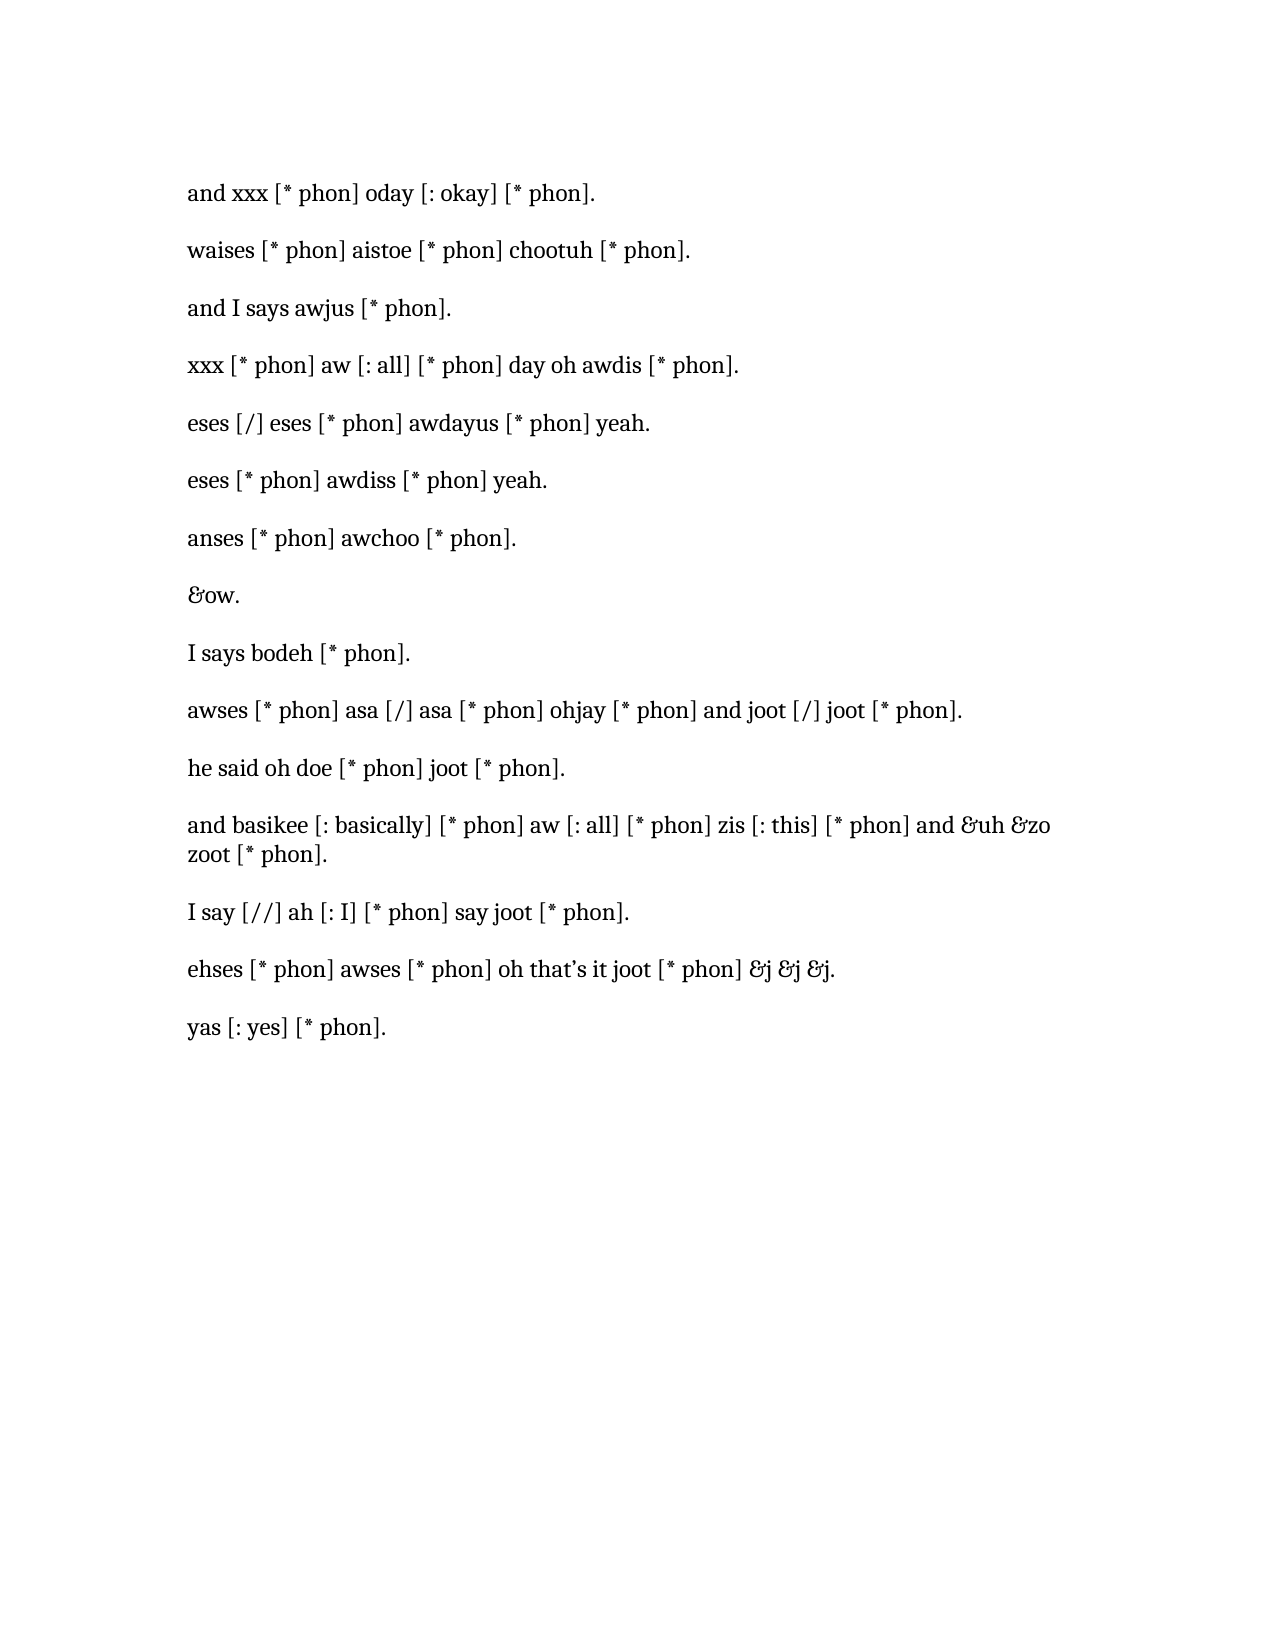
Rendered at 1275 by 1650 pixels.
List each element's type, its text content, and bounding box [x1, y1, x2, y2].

text eses [/] eses [* phon] awdayus [* phon] yeah. [187, 409, 1087, 437]
text xxx [* phon] aw [: all] [* phon] day oh awdis [* phon]. [187, 351, 1087, 380]
text waises [* phon] aistoe [* phon] chootuh [* phon]. [187, 236, 1087, 265]
text awses [* phon] asa [/] asa [* phon] ohjay [* phon] and joot [/] joot [* phon]. [187, 696, 1087, 725]
text ehses [* phon] awses [* phon] oh that’s it joot [* phon] &j &j &j. [187, 955, 1087, 984]
text I say [//] ah [: I] [* phon] say joot [* phon]. [187, 897, 1087, 926]
text and basikee [: basically] [* phon] aw [: all] [* phon] zis [: this] [* phon] and &uh &zo zoot [* phon]. [187, 811, 1087, 869]
text eses [* phon] awdiss [* phon] yeah. [187, 466, 1087, 495]
text I says bodeh [* phon]. [187, 639, 1087, 667]
text yas [: yes] [* phon]. [187, 1012, 1087, 1041]
text &ow. [187, 581, 1087, 610]
text anses [* phon] awchoo [* phon]. [187, 524, 1087, 552]
text and I says awjus [* phon]. [187, 294, 1087, 322]
text and xxx [* phon] oday [: okay] [* phon]. [187, 179, 1087, 207]
text he said oh doe [* phon] joot [* phon]. [187, 754, 1087, 782]
